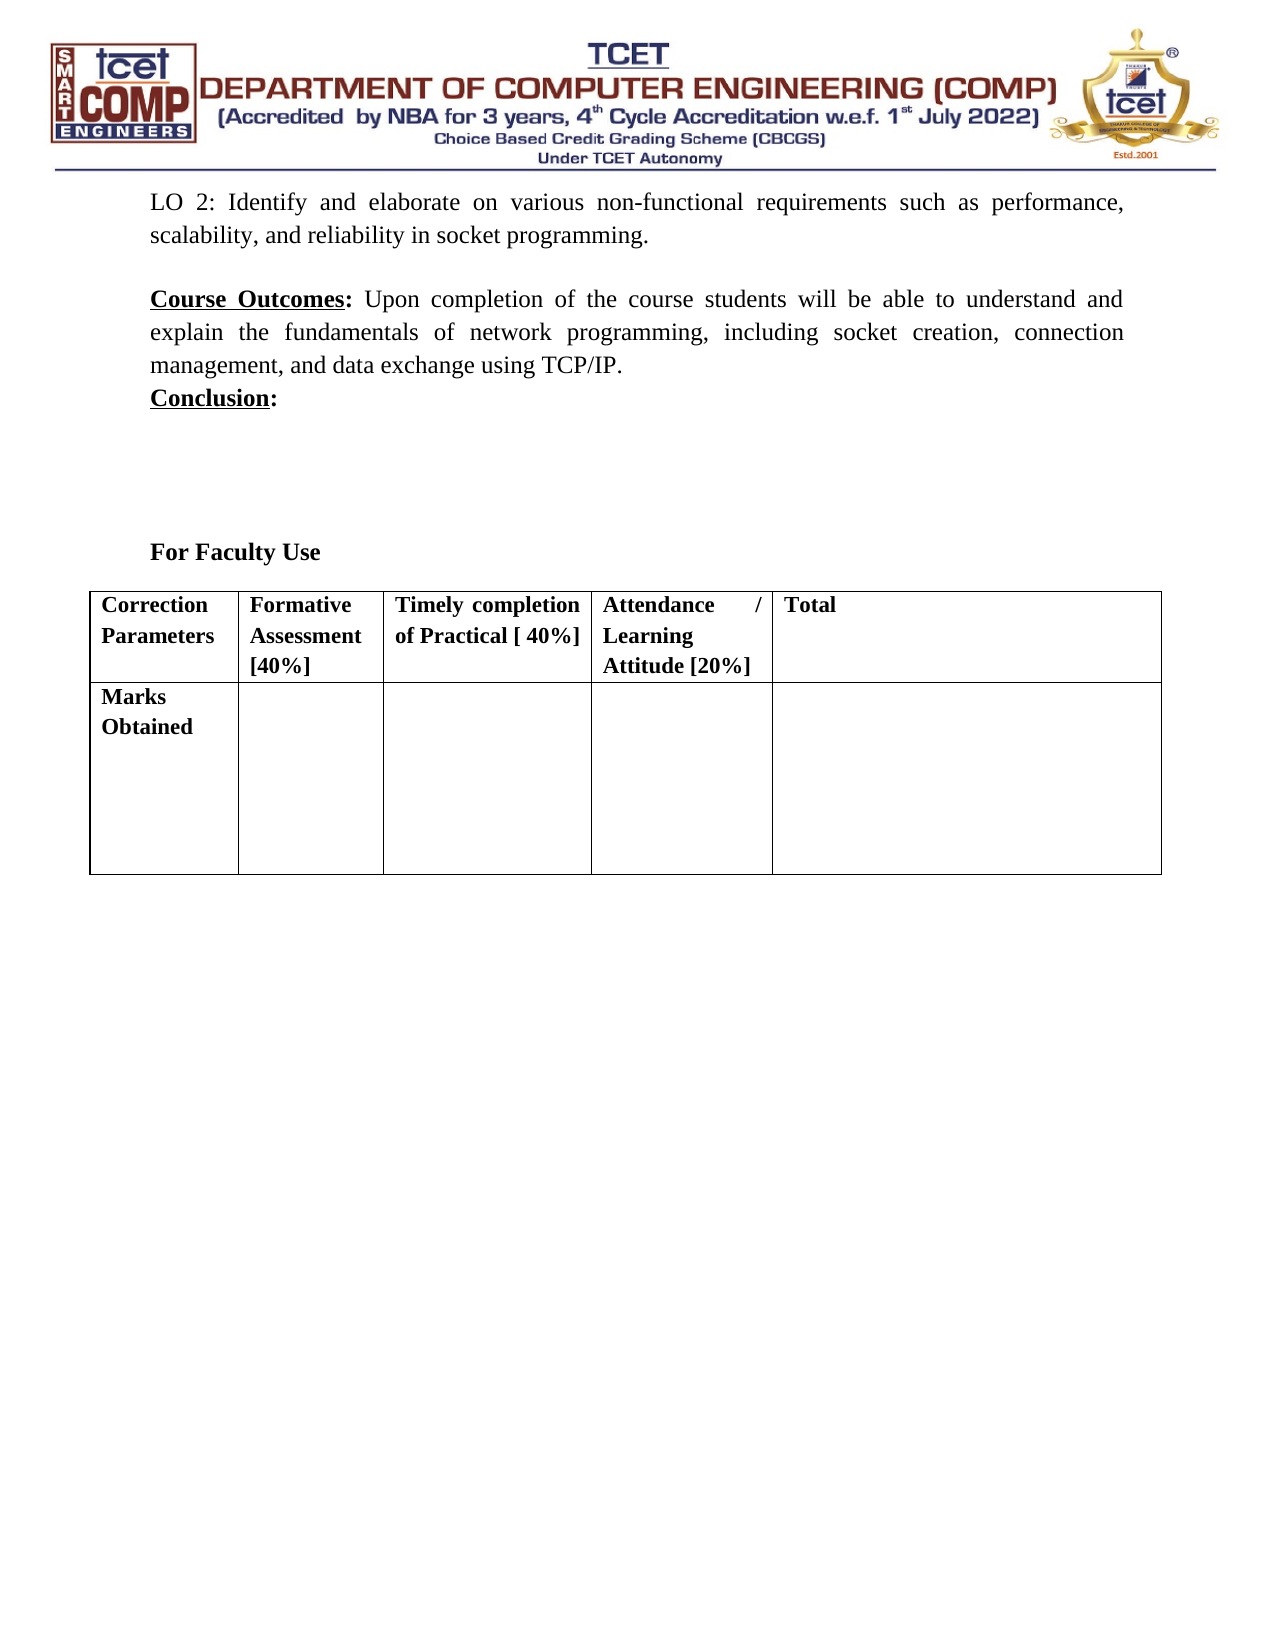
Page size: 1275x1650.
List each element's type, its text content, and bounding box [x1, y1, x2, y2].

text For Faculty Use [150, 537, 1125, 565]
table_header Correction Parameters [91, 592, 238, 682]
table_cell Marks Obtained [91, 683, 238, 874]
table_header Total [773, 592, 1161, 682]
table_header Timely completion of Practical [ 40%] [384, 592, 591, 682]
text Course Outcomes: Upon completion of the course students will be able to understand and explain the fundamentals of network programming, including socket creation, connection management, and data exchange using TCP/IP. [150, 284, 1125, 378]
table_header Formative Assessment [40%] [239, 592, 383, 682]
picture [37, 24, 1238, 175]
text LO 2: Identify and elaborate on various non-functional requirements such as performance, scalability, and reliability in socket programming. [150, 187, 1125, 249]
table_cell [239, 683, 383, 874]
table_header Attendance / Learning Attitude [20%] [592, 592, 772, 682]
table_cell [384, 683, 591, 874]
table_cell [592, 683, 772, 874]
text Conclusion: [150, 383, 1125, 412]
table_cell [773, 683, 1161, 874]
